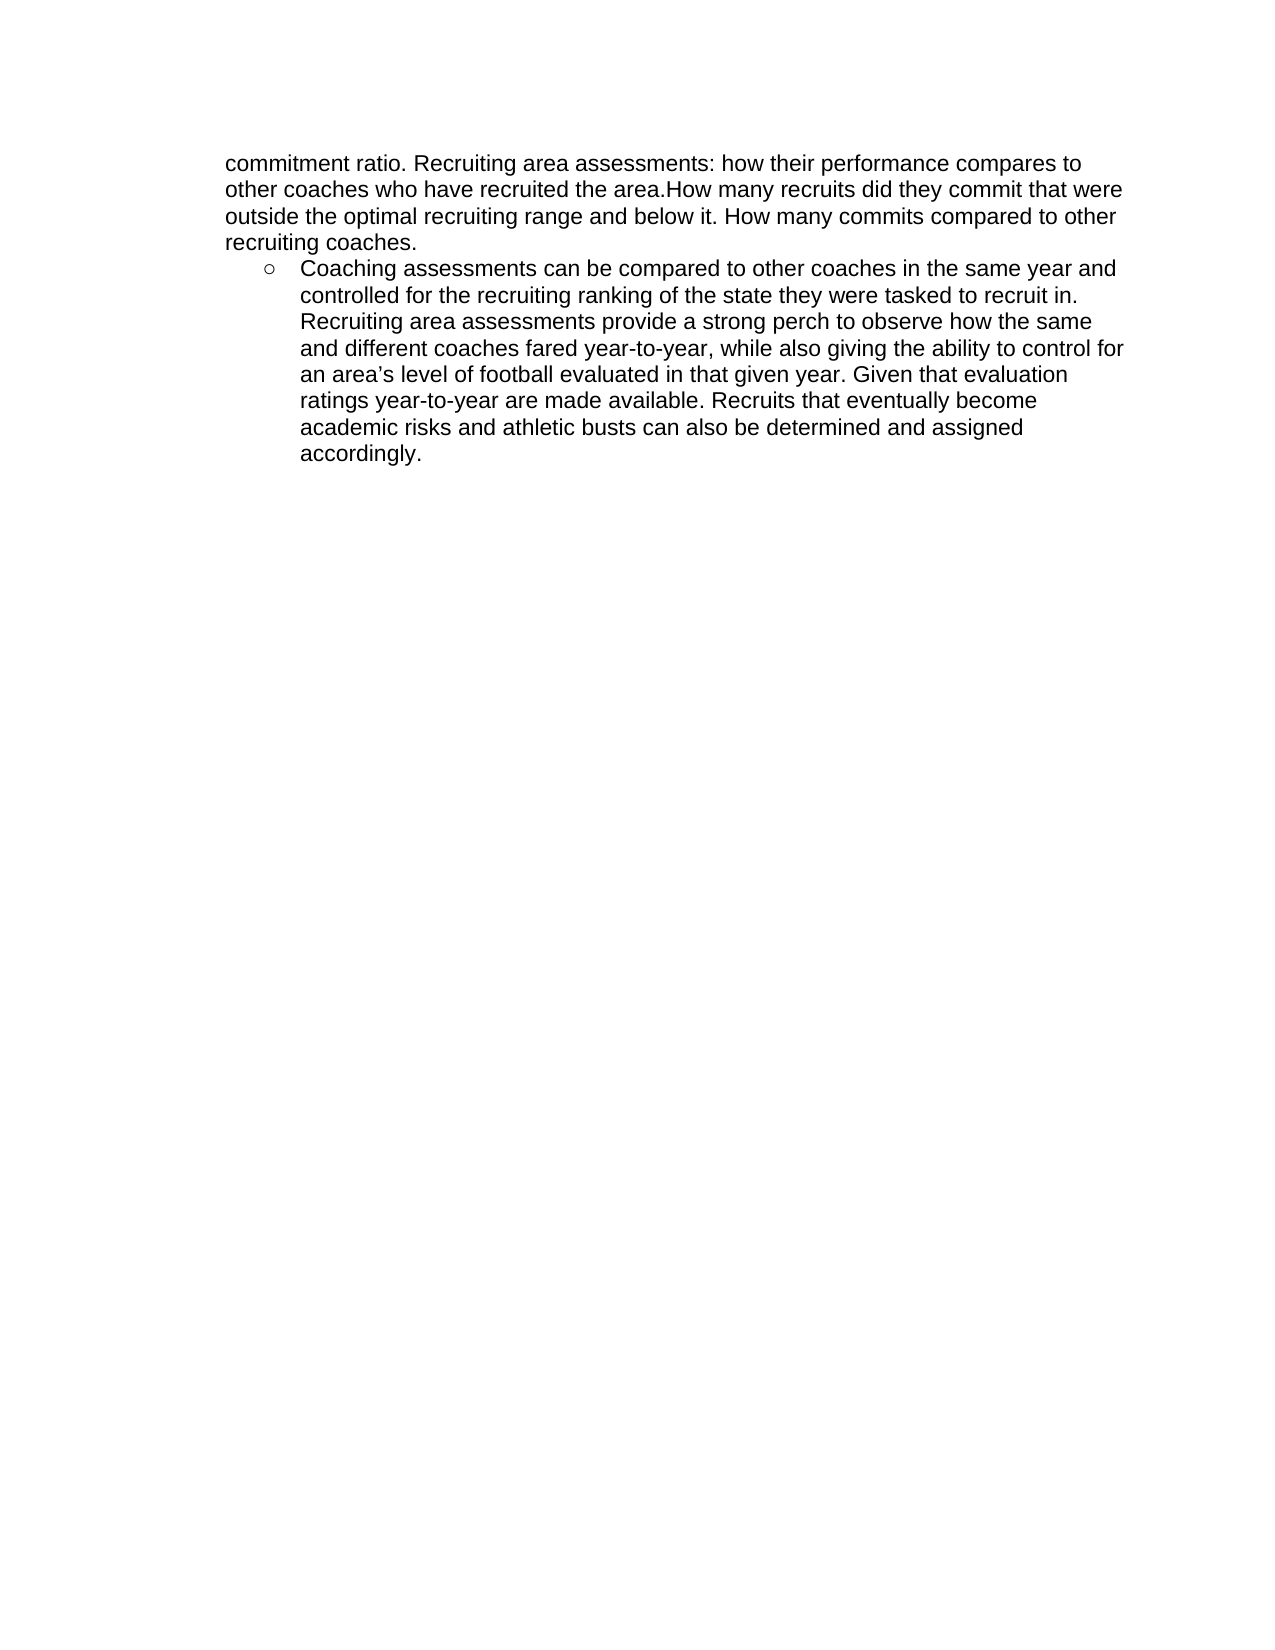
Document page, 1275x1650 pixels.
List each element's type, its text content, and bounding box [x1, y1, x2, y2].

list Coaching assessments can be compared to other coaches in the same year and controlled for the recruiting ranking of the state they were tasked to recruit in. Recruiting area assessments provide a strong perch to observe how the same and different coaches fared year-to-year, while also giving the ability to control for an area’s level of football evaluated in that given year. Given that evaluation ratings year-to-year are made available. Recruits that eventually become academic risks and athletic busts can also be determined and assigned accordingly. [262, 255, 1125, 466]
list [187, 150, 1125, 255]
